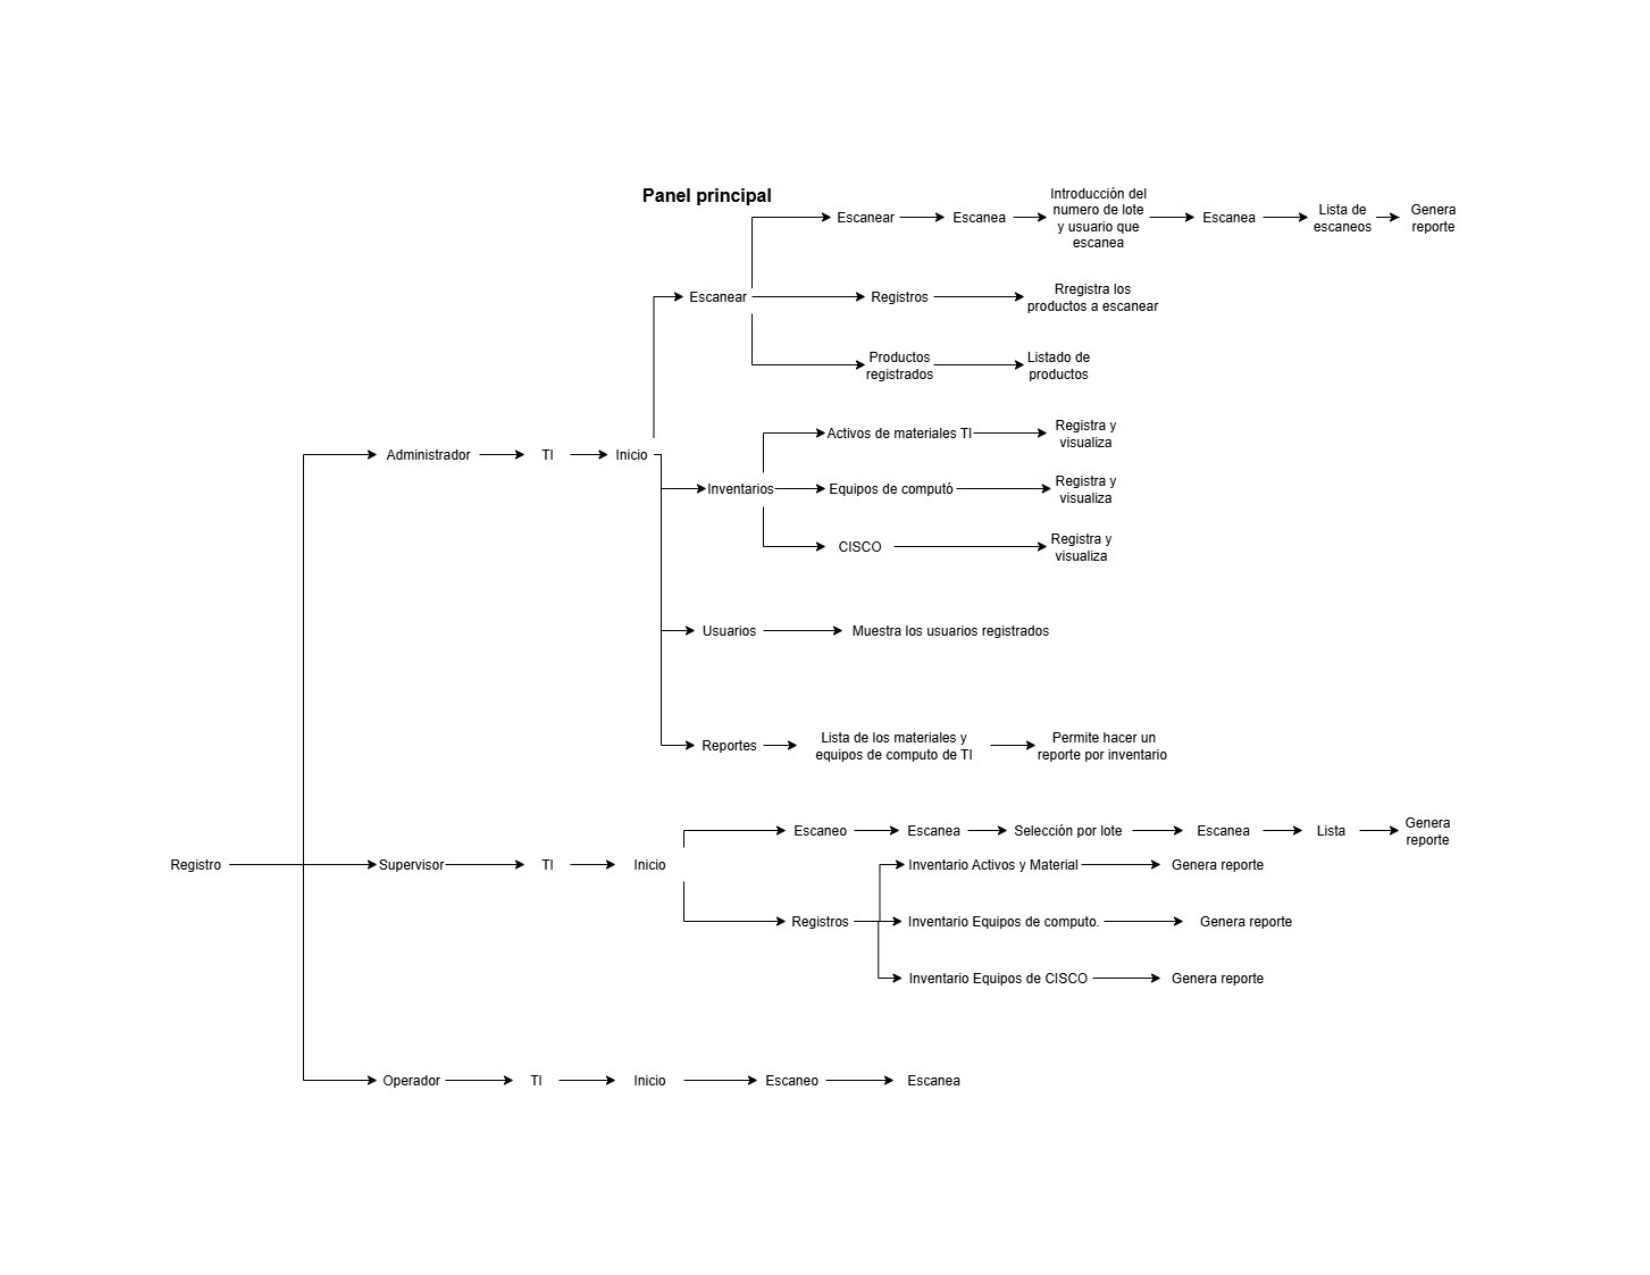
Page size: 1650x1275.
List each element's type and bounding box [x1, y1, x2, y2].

picture [161, 177, 1467, 1098]
